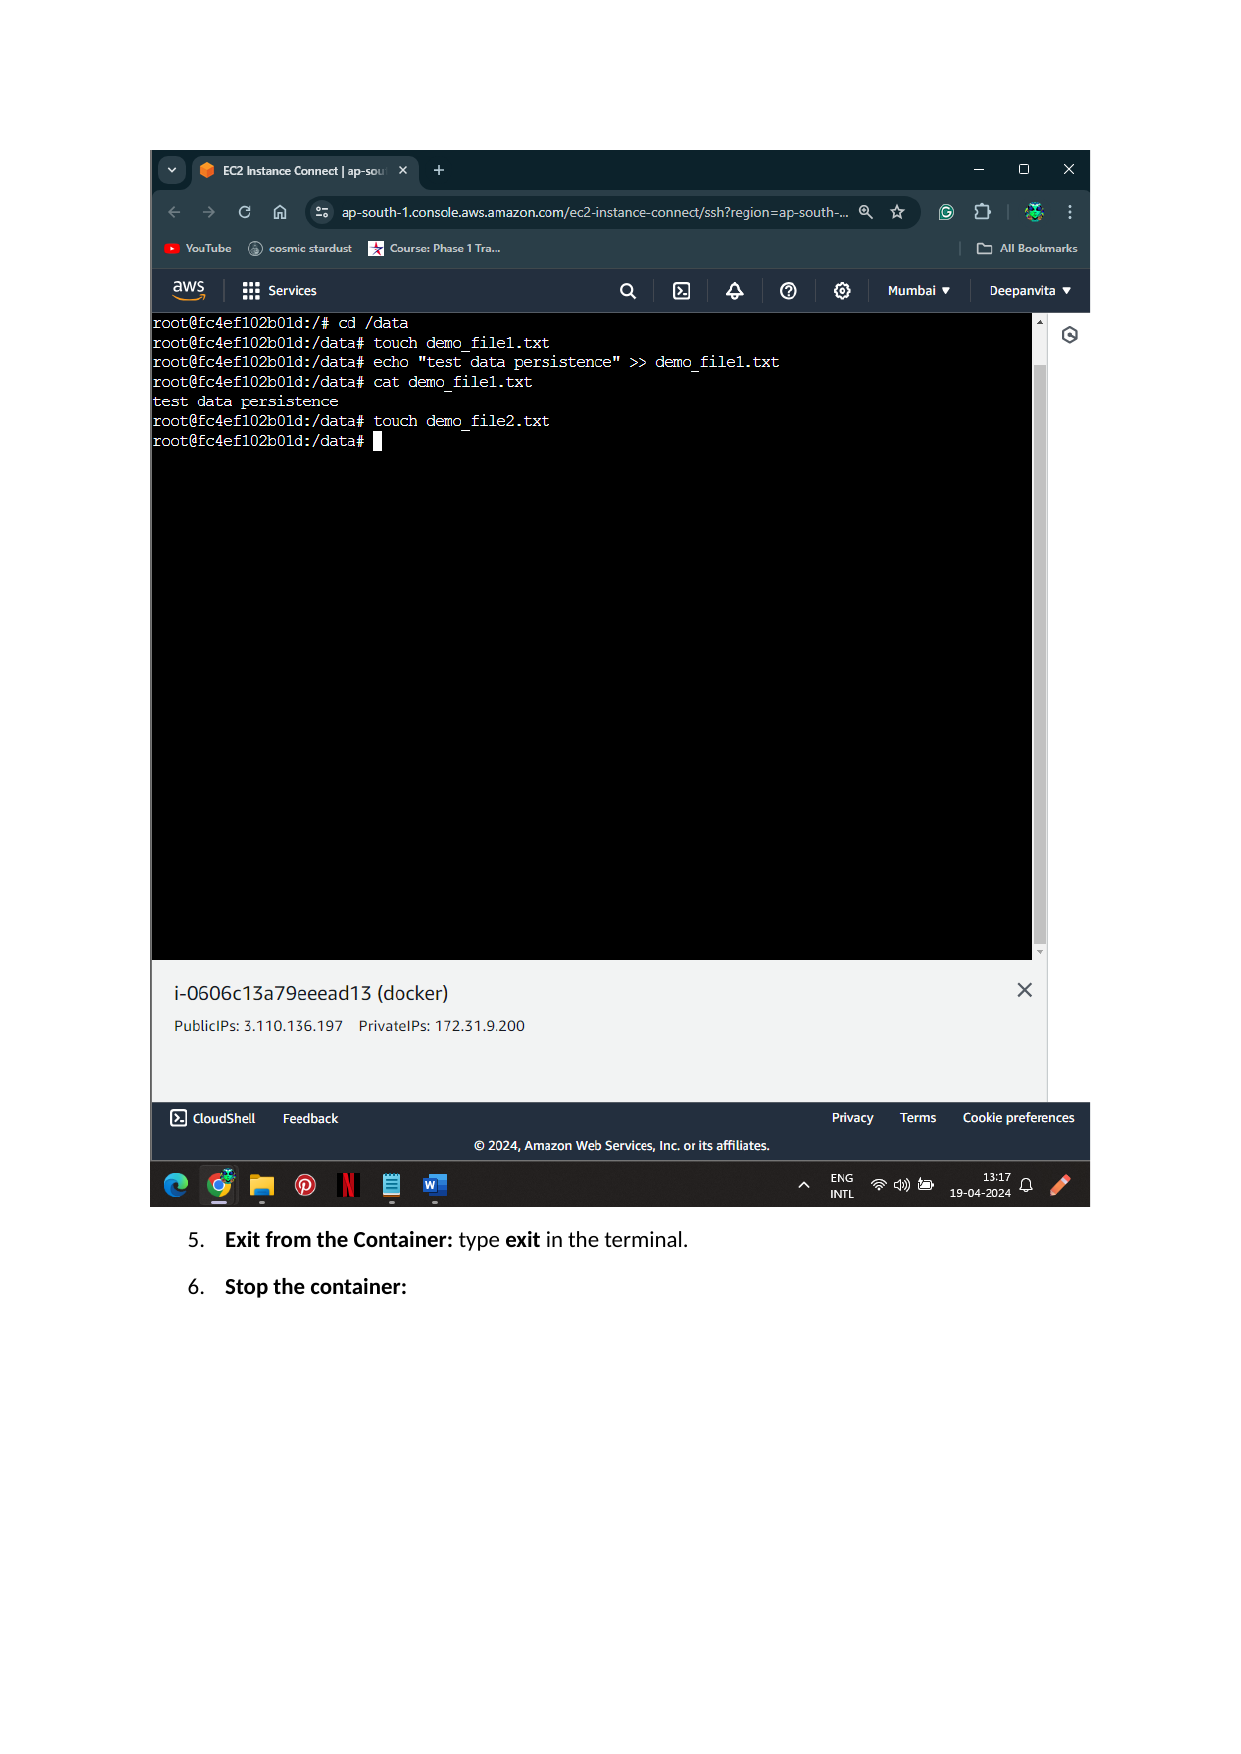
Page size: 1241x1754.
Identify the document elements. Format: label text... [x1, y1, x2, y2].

list Exit from the Container: type exit in the terminal. [187, 1226, 1090, 1254]
picture [150, 150, 1091, 1207]
list Stop the container: [187, 1272, 1090, 1301]
